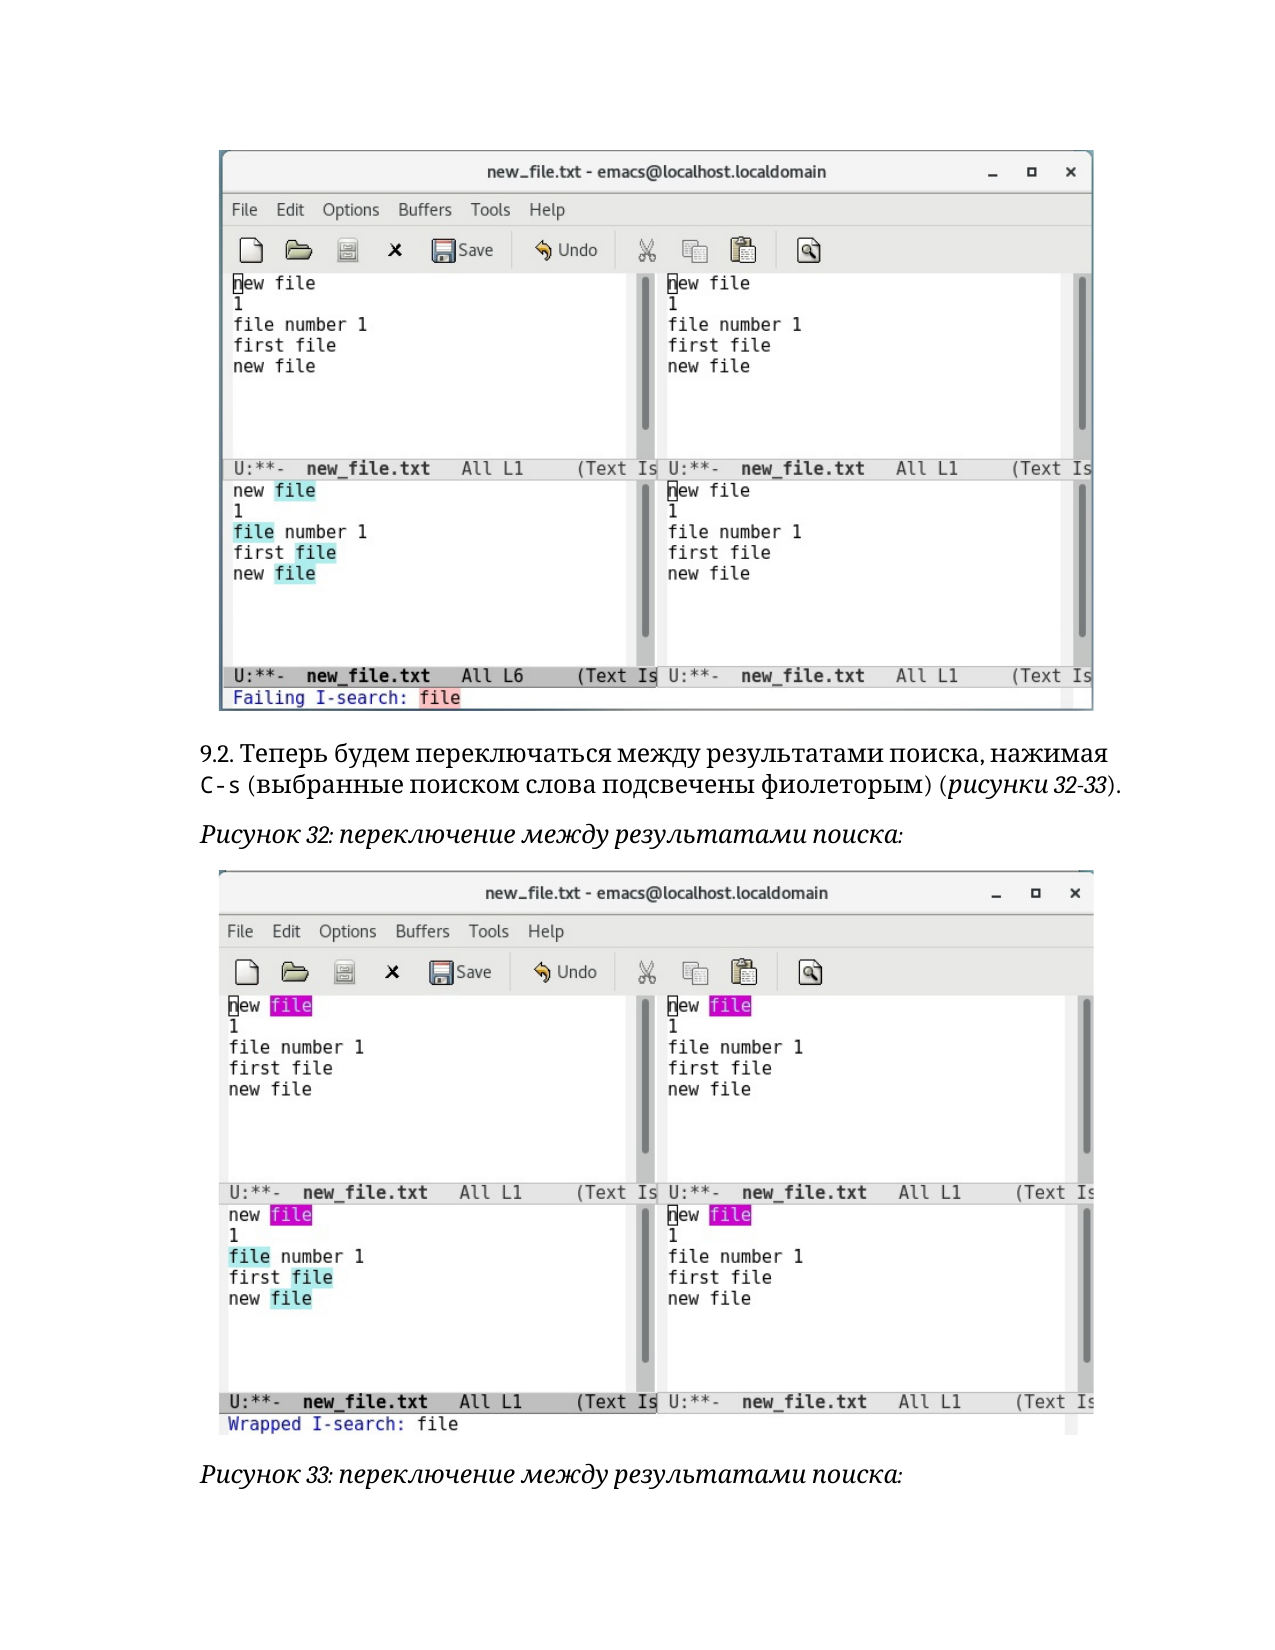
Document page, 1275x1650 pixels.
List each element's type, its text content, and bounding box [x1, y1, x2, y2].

list Рисунок 32: переключение между результатами поиска: [150, 821, 1125, 849]
picture [218, 870, 1094, 1435]
list Рисунок 33: переключение между результатами поиска: [150, 1461, 1125, 1490]
list 9.2. Теперь будем переключаться между результатами поиска, нажимая C-s (выбранные поиском слова подсвечены фиолеторым) (рисунки 32-33). [150, 737, 1125, 800]
picture [218, 150, 1094, 711]
